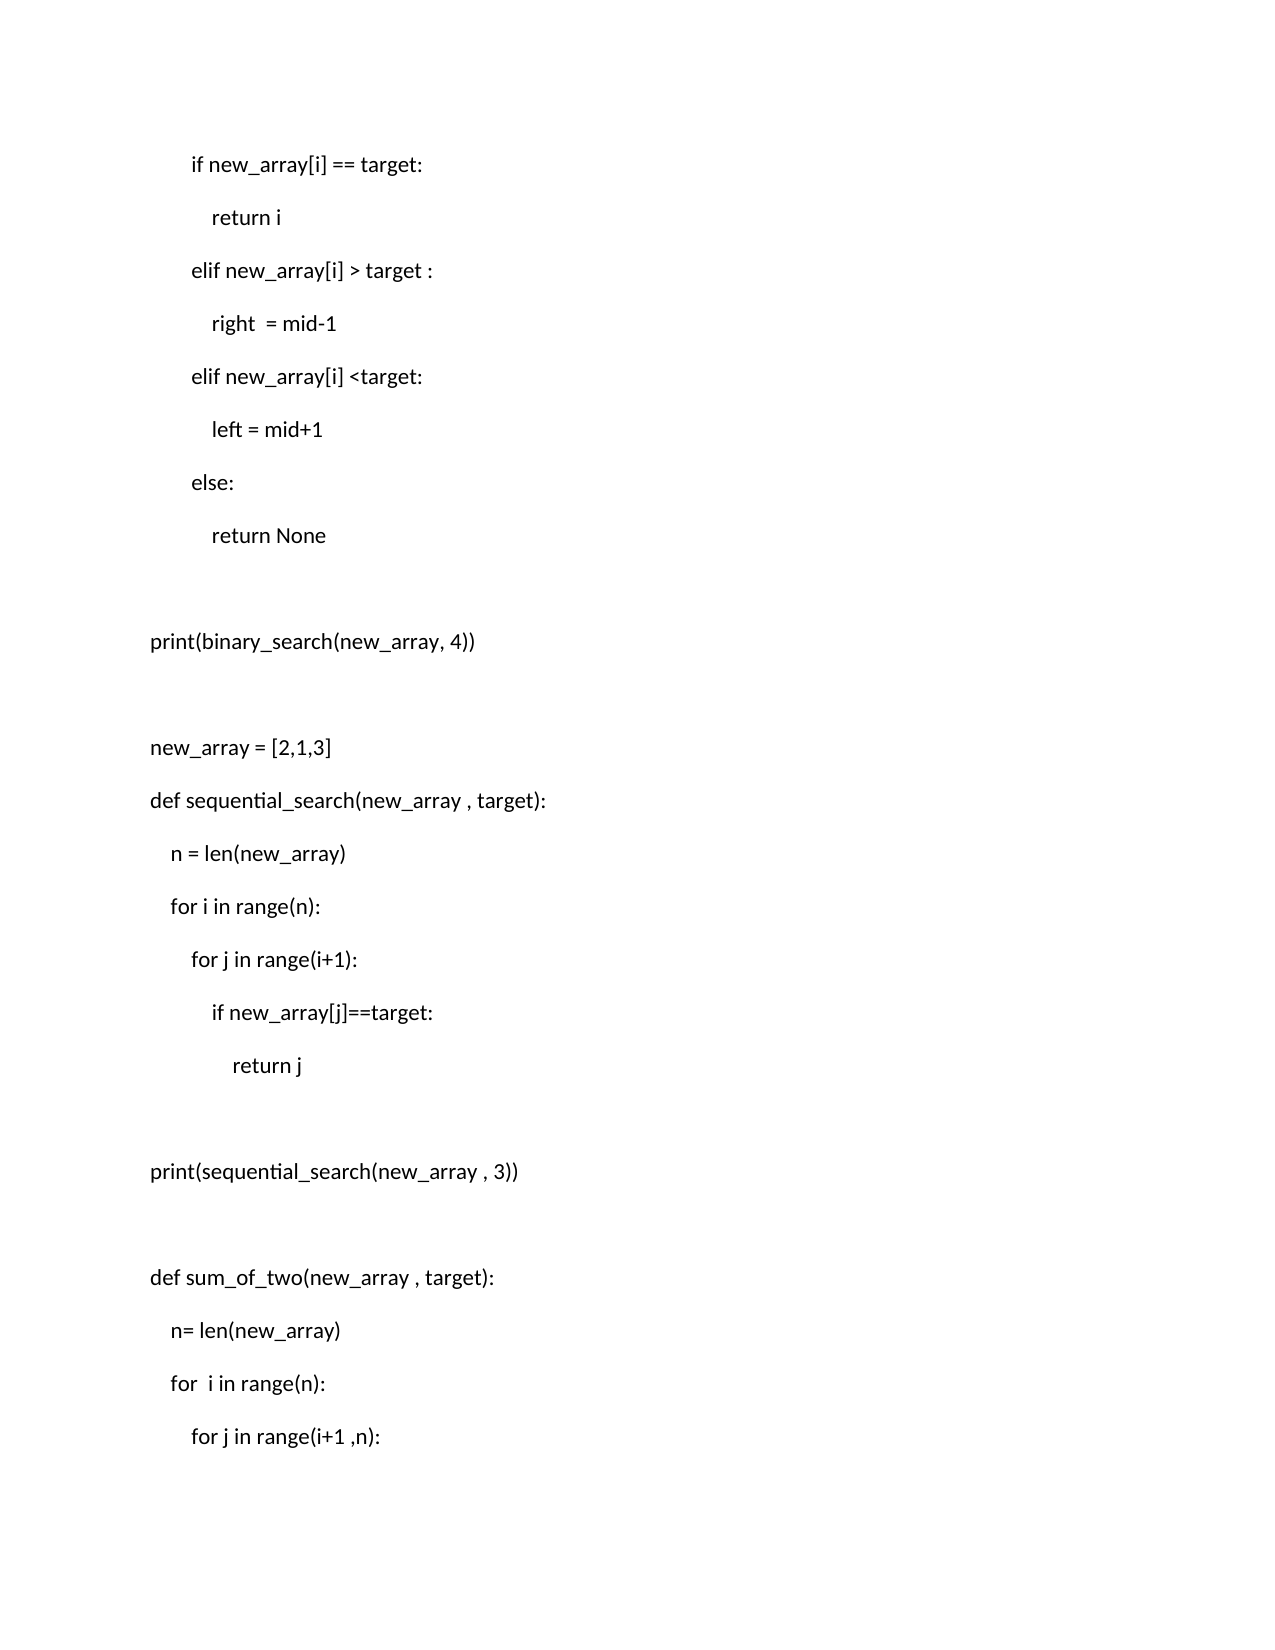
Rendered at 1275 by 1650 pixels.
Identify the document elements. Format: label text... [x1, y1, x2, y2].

text print(sequential_search(new_array , 3)) [150, 1157, 1125, 1185]
text n= len(new_array) [150, 1316, 1125, 1344]
text for i in range(n): [150, 892, 1125, 920]
text print(binary_search(new_array, 4)) [150, 627, 1125, 655]
text new_array = [2,1,3] [150, 733, 1125, 761]
text n = len(new_array) [150, 839, 1125, 867]
text for j in range(i+1 ,n): [150, 1422, 1125, 1451]
text if new_array[i] == target: [150, 150, 1125, 178]
text elif new_array[i] > target : [150, 256, 1125, 284]
text else: [150, 468, 1125, 496]
text return i [150, 203, 1125, 231]
text for i in range(n): [150, 1369, 1125, 1397]
text return j [150, 1051, 1125, 1079]
text for j in range(i+1): [150, 945, 1125, 973]
text elif new_array[i] <target: [150, 362, 1125, 390]
text left = mid+1 [150, 415, 1125, 443]
text def sequential_search(new_array , target): [150, 786, 1125, 814]
text if new_array[j]==target: [150, 998, 1125, 1026]
text return None [150, 521, 1125, 549]
text def sum_of_two(new_array , target): [150, 1263, 1125, 1291]
text right = mid-1 [150, 309, 1125, 337]
